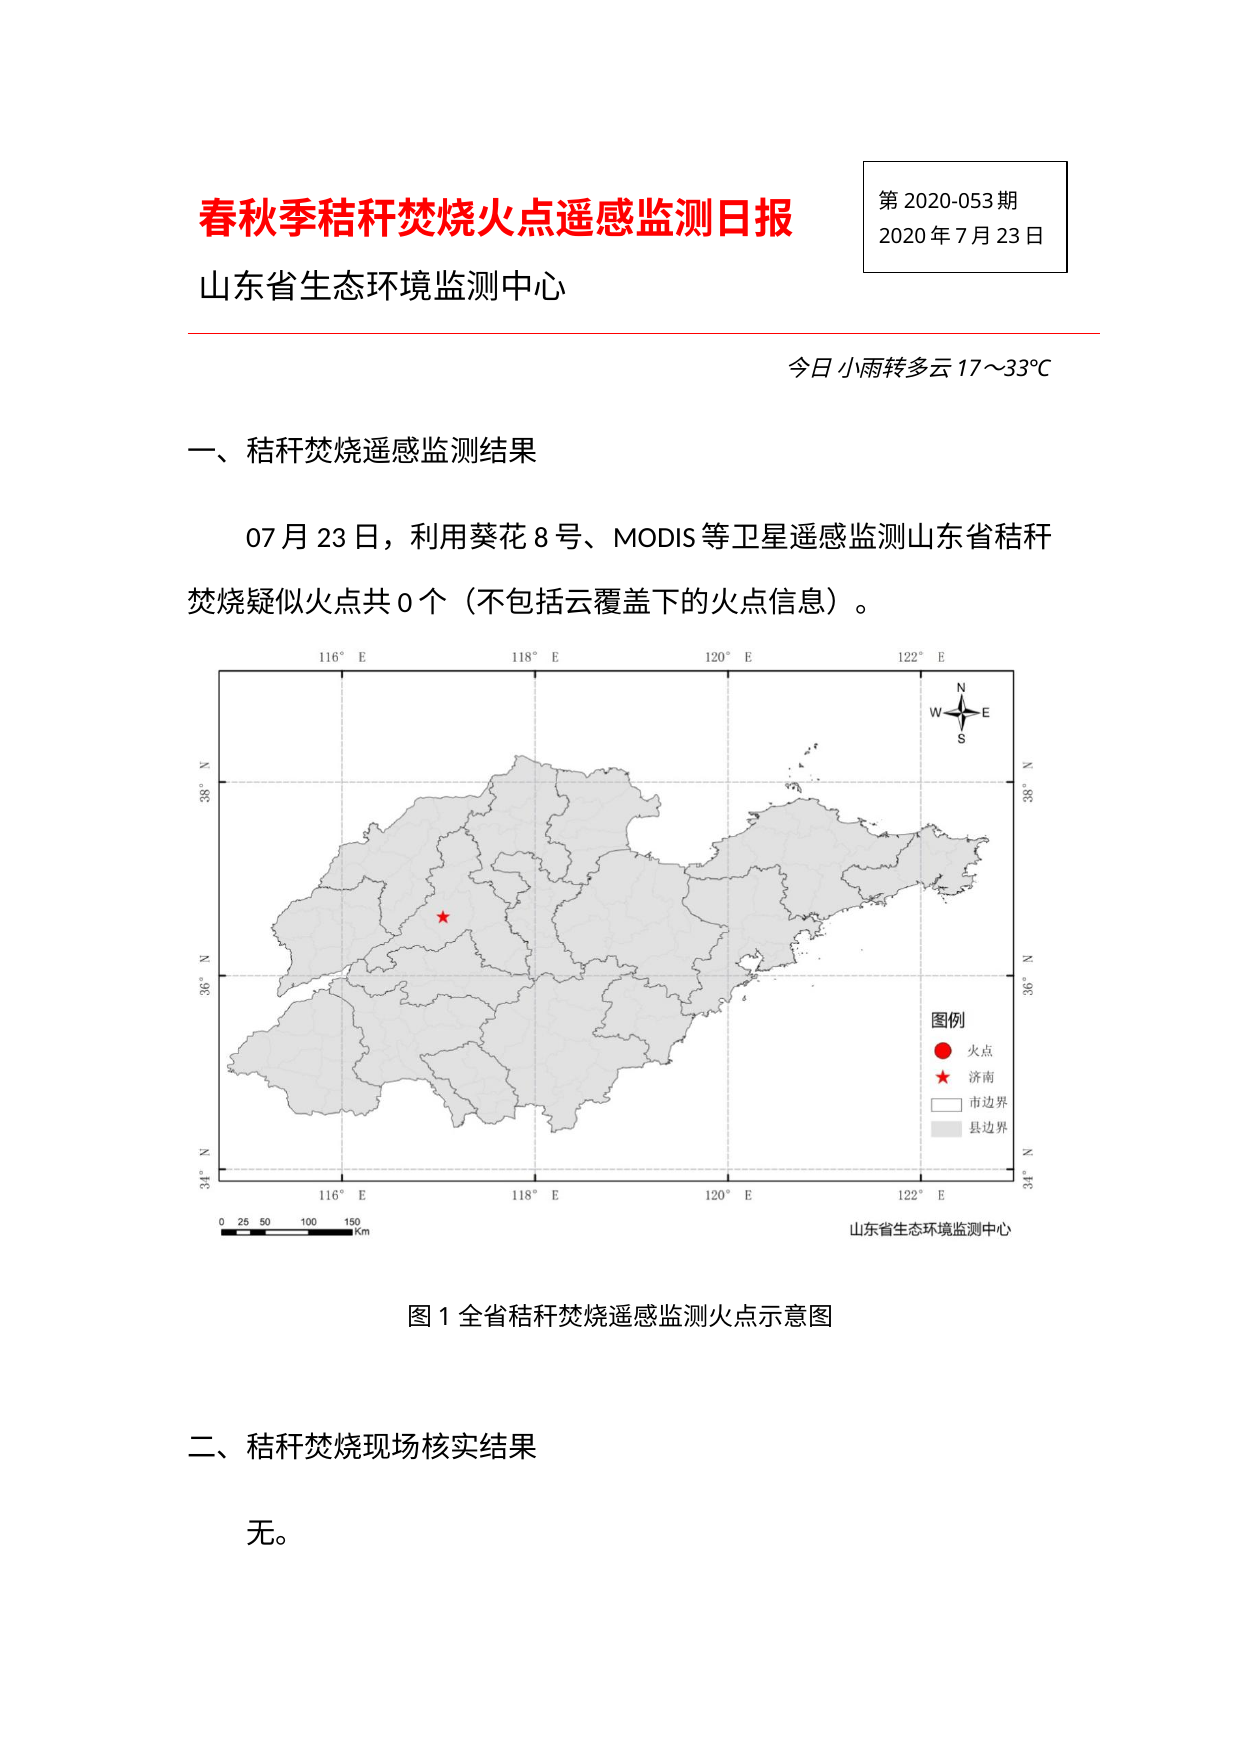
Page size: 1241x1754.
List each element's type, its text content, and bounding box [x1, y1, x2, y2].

table_header 春秋季秸秆焚烧火点遥感监测日报 [188, 162, 834, 250]
table_cell 山东省生态环境监测中心 [188, 250, 834, 333]
picture [187, 632, 1053, 1257]
subtitle 今日 小雨转多云 17～33℃ [187, 334, 1053, 399]
subtitle 二、秸秆焚烧现场核实结果 [187, 1412, 1053, 1477]
text 图1 全省秸秆焚烧遥感监测火点示意图 [187, 1282, 1053, 1347]
text 无。 [187, 1498, 1053, 1563]
table_header [834, 162, 1099, 333]
text 07月23日，利用葵花8号、MODIS等卫星遥感监测山东省秸秆焚烧疑似火点共0个（不包括云覆盖下的火点信息）。 [187, 502, 1053, 632]
subtitle 一、秸秆焚烧遥感监测结果 [187, 416, 1053, 481]
